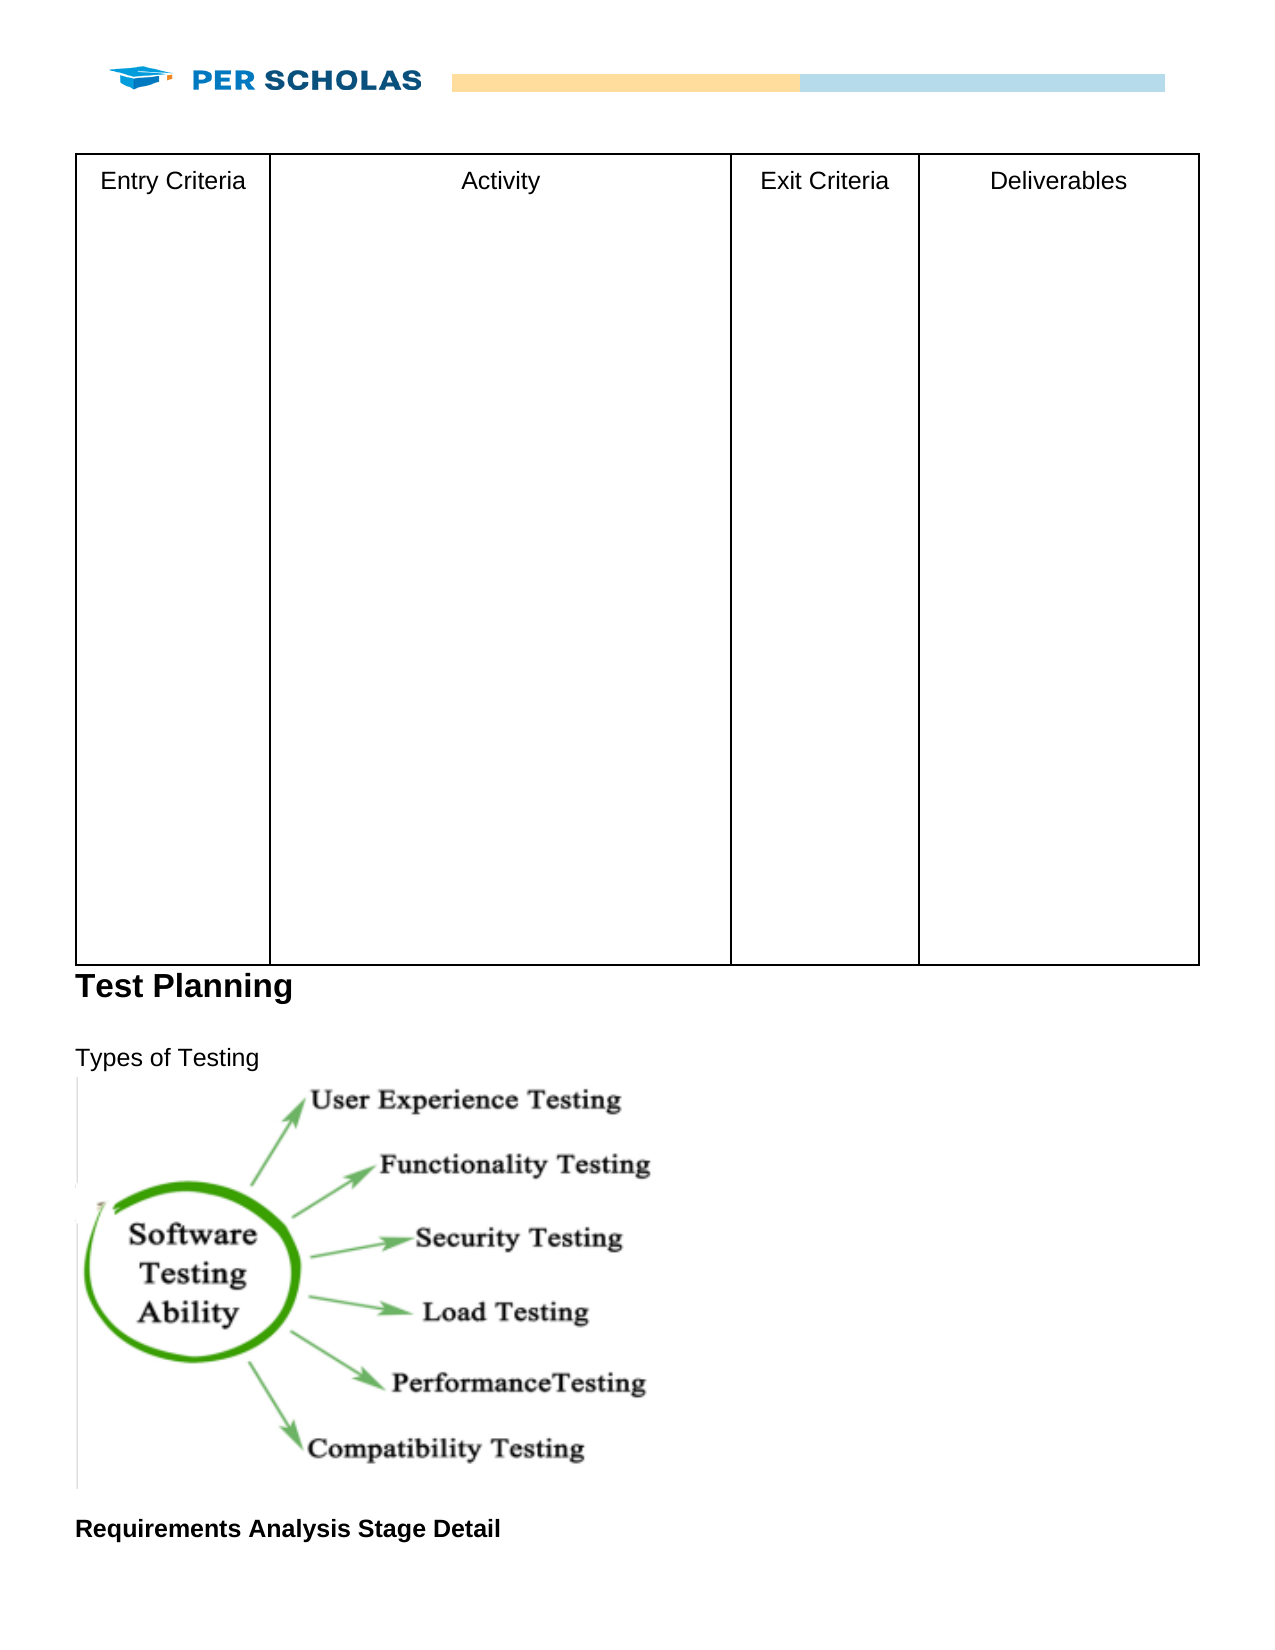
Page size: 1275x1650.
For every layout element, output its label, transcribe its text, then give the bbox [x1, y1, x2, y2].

picture [74, 1077, 695, 1489]
picture [74, 15, 1230, 150]
table_header Exit Criteria [732, 155, 918, 964]
text Test Planning [75, 966, 1154, 1004]
table_header Deliverables [920, 155, 1198, 964]
text Requirements Analysis Stage Detail [75, 1514, 1229, 1543]
table_header Activity [271, 155, 730, 964]
text Types of Testing [75, 1043, 1154, 1071]
table_header Entry Criteria [77, 155, 269, 964]
